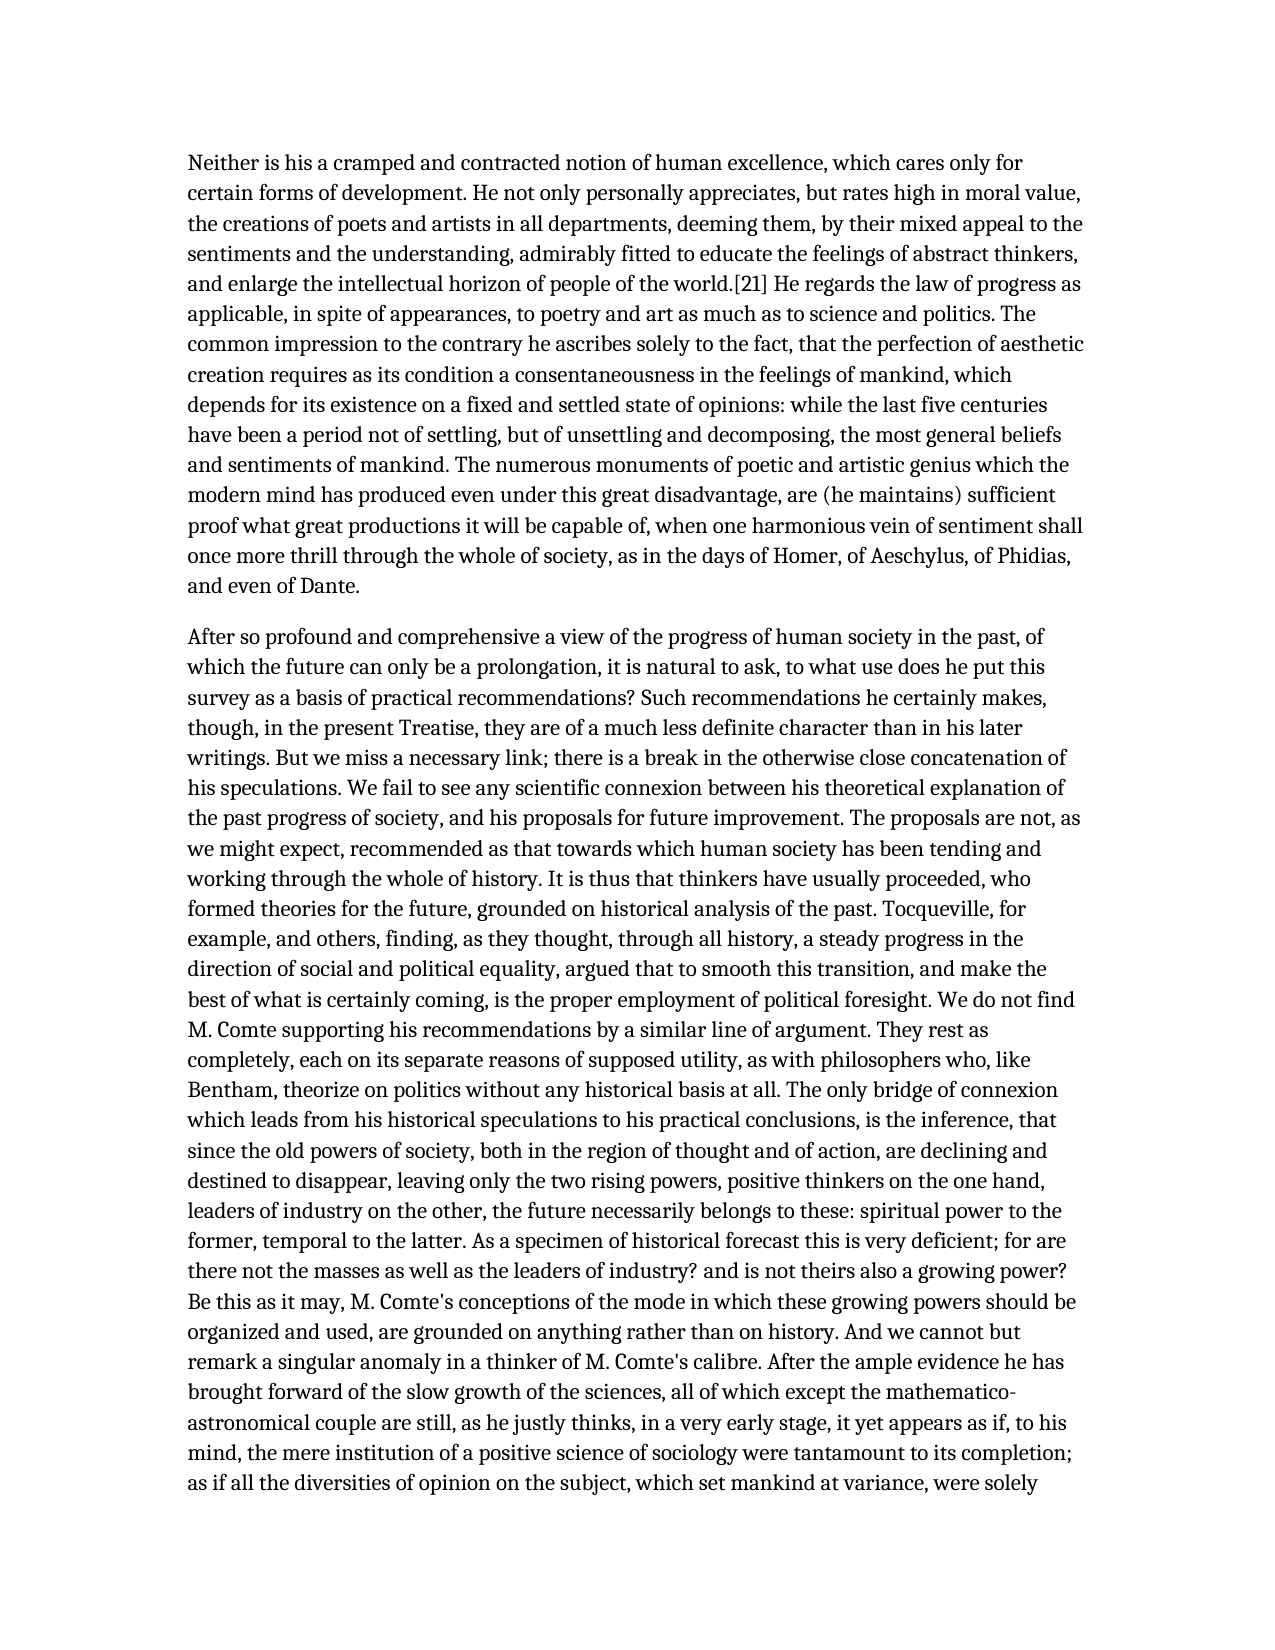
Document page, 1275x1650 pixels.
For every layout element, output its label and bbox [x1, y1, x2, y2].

text [187, 150, 1087, 599]
text [187, 624, 1087, 1496]
